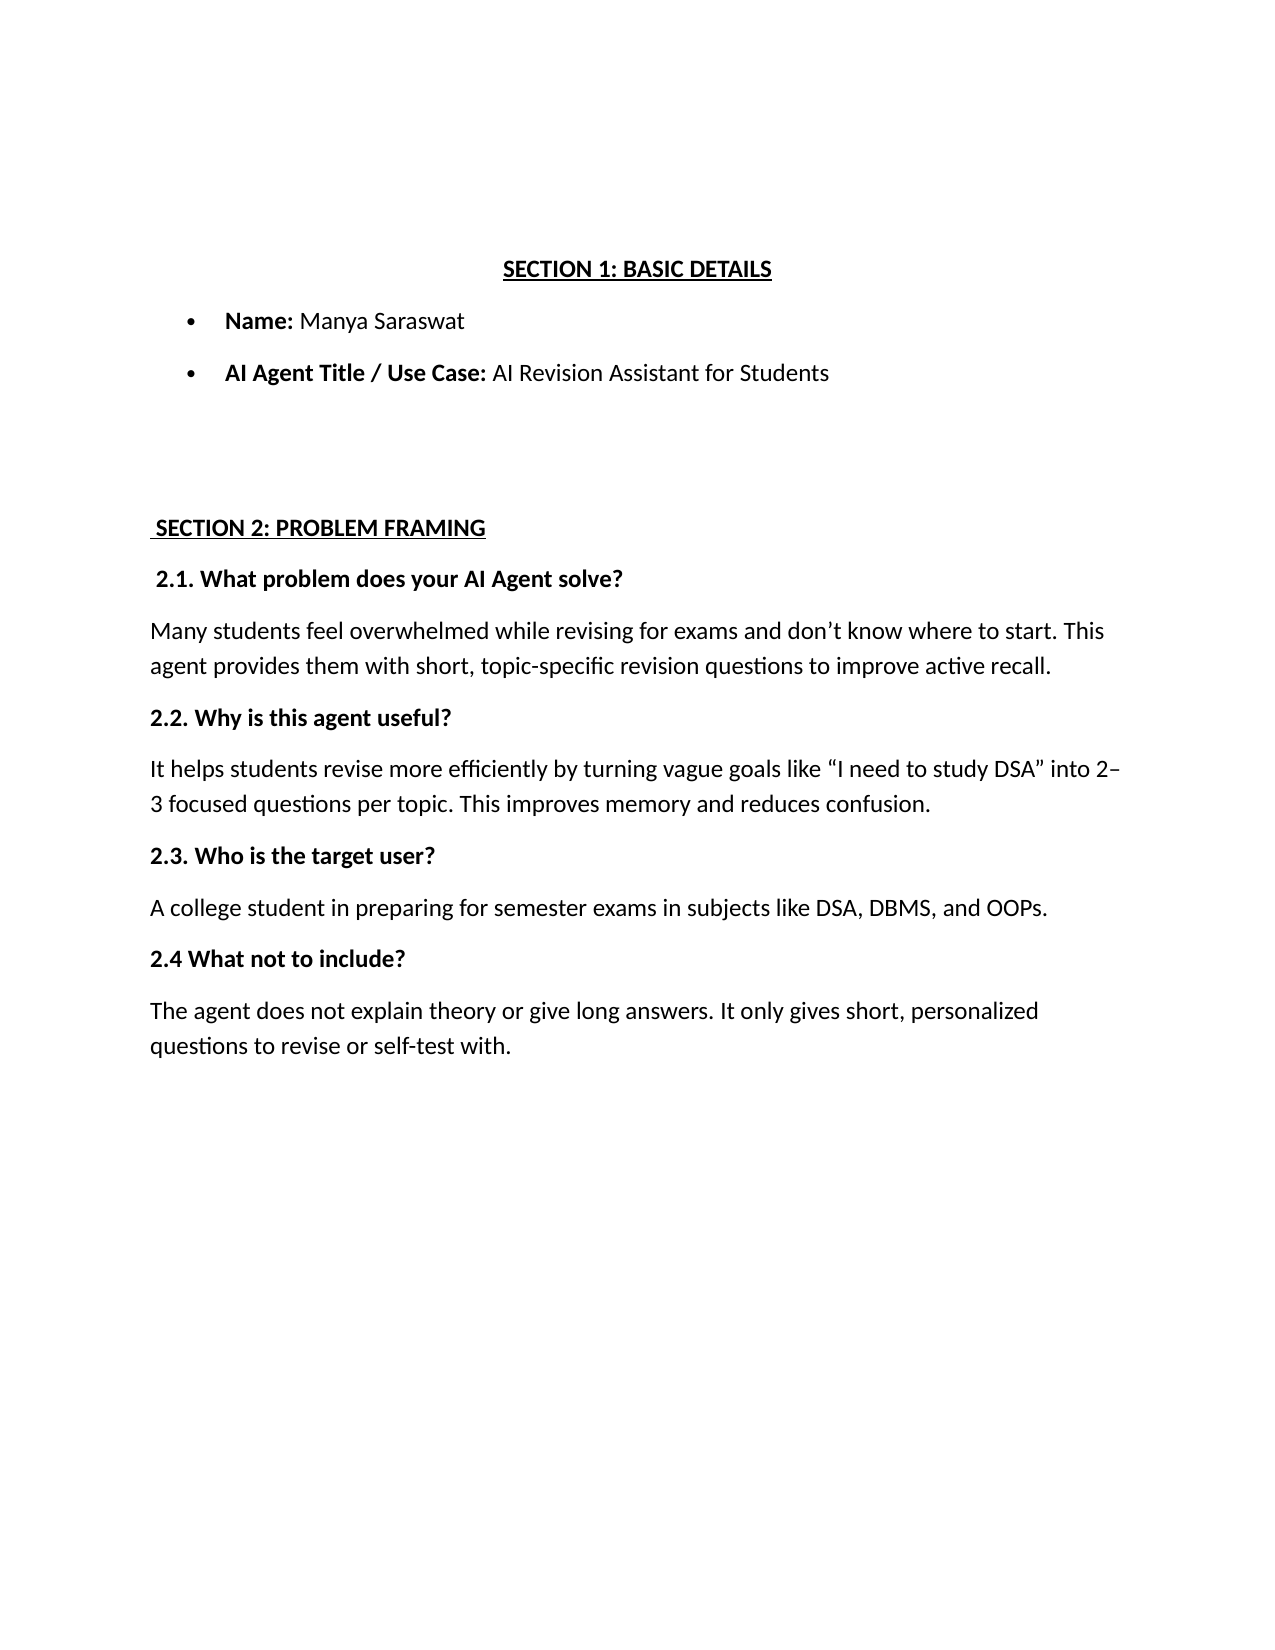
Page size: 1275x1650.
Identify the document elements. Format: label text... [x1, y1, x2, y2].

text A college student in preparing for semester exams in subjects like DSA, DBMS, and OOPs. [150, 892, 1125, 922]
text 2.2. Why is this agent useful? [150, 702, 1125, 732]
text SECTION 1: BASIC DETAILS [150, 253, 1125, 284]
text 2.1. What problem does your AI Agent solve? [150, 563, 1125, 594]
text It helps students revise more efficiently by turning vague goals like “I need to study DSA” into 2–3 focused questions per topic. This improves memory and reduces confusion. [150, 753, 1125, 819]
list AI Agent Title / Use Case: AI Revision Assistant for Students [187, 357, 1125, 387]
list Name: Manya Saraswat [187, 305, 1125, 336]
text 2.4 What not to include? [150, 943, 1125, 974]
text 2.3. Who is the target user? [150, 840, 1125, 871]
text Many students feel overwhelmed while revising for exams and don’t know where to start. This agent provides them with short, topic-specific revision questions to improve active recall. [150, 615, 1125, 681]
text SECTION 2: PROBLEM FRAMING [150, 512, 1125, 542]
text The agent does not explain theory or give long answers. It only gives short, personalized questions to revise or self-test with. [150, 995, 1125, 1061]
